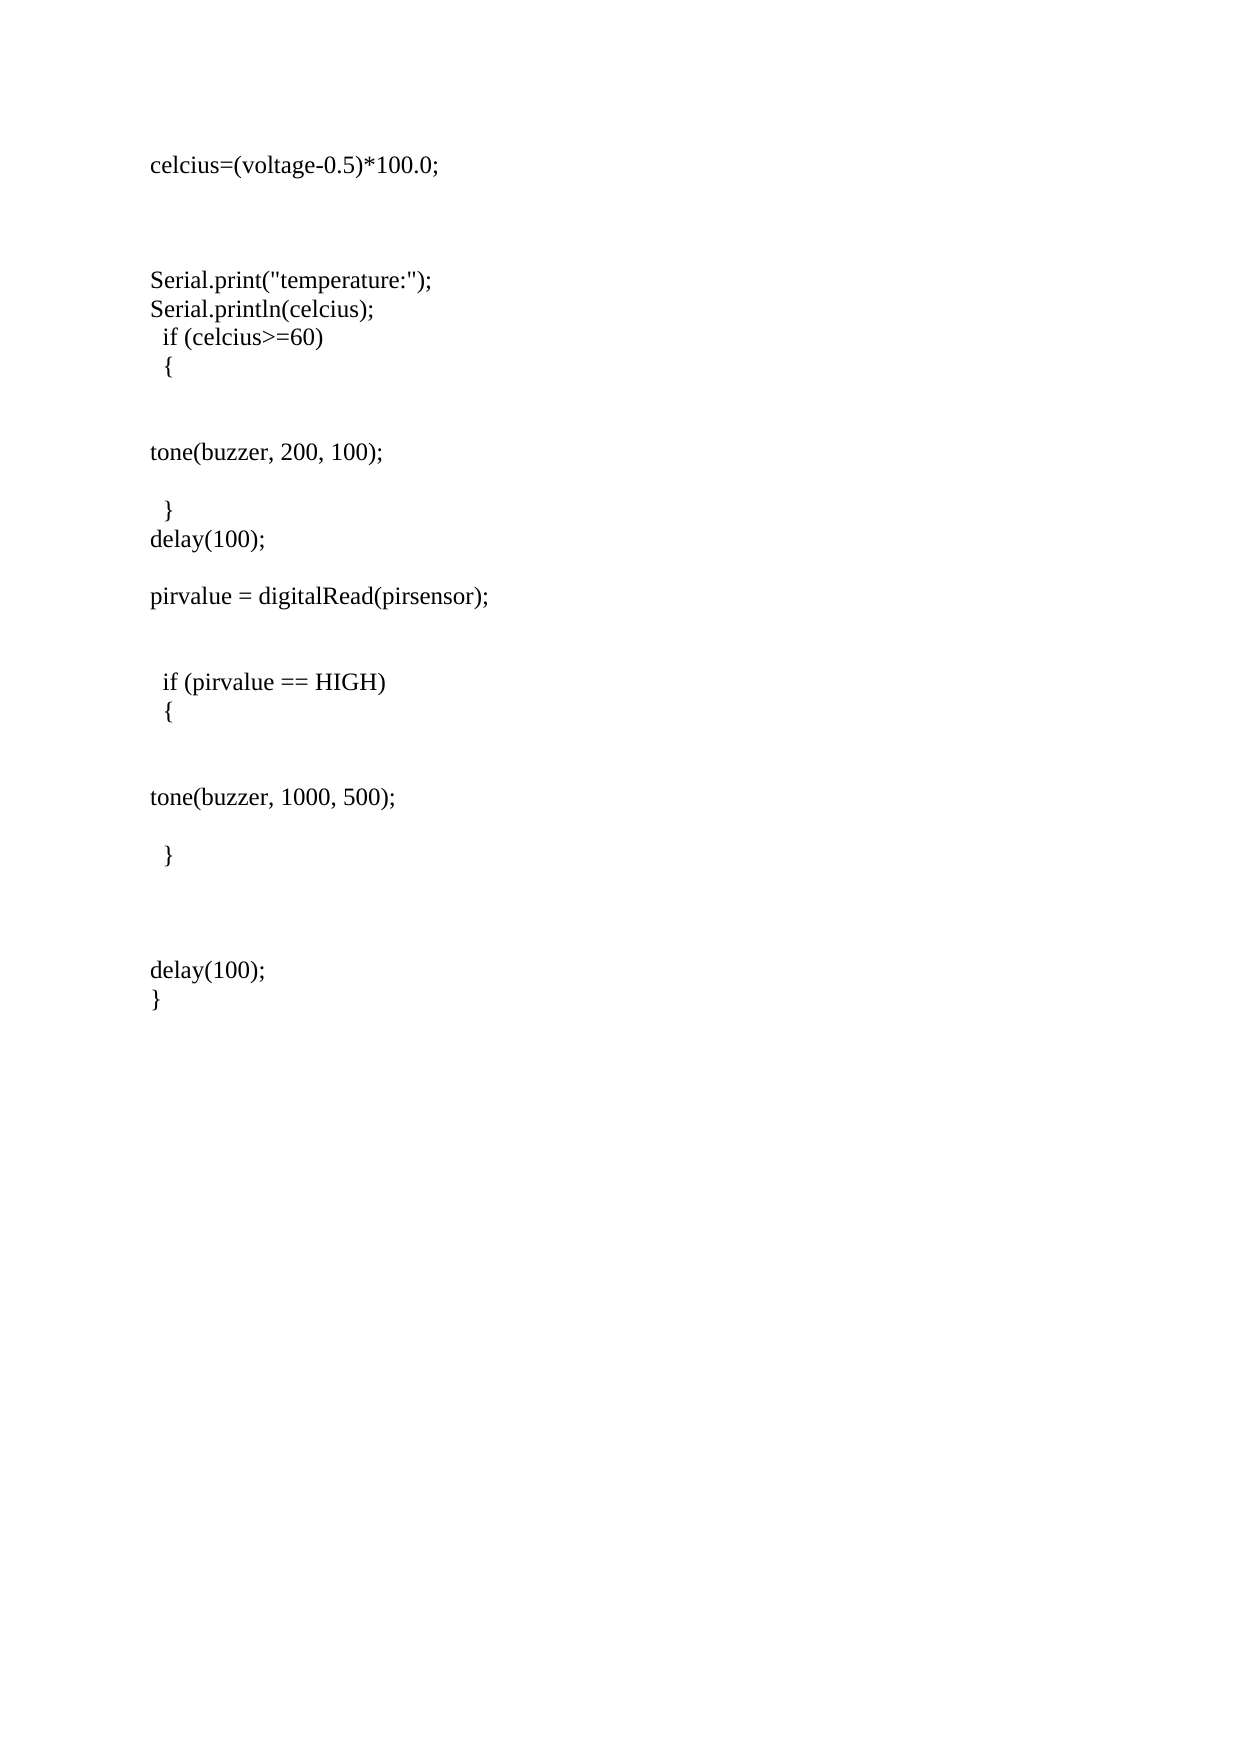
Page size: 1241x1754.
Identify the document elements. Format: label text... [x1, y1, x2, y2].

text pirvalue = digitalRead(pirsensor); [150, 581, 1090, 610]
text celcius=(voltage-0.5)*100.0; [150, 150, 1090, 179]
text } [150, 984, 1090, 1012]
text } [150, 840, 1090, 869]
text delay(100); [150, 955, 1090, 984]
text delay(100); [150, 524, 1090, 552]
text if (celcius>=60) [150, 322, 1090, 351]
text } [150, 495, 1090, 524]
text tone(buzzer, 1000, 500); [150, 782, 1090, 811]
text tone(buzzer, 200, 100); [150, 437, 1090, 466]
text if (pirvalue == HIGH) [150, 667, 1090, 696]
text { [150, 351, 1090, 380]
text Serial.println(celcius); [150, 294, 1090, 322]
text Serial.print("temperature:"); [150, 265, 1090, 294]
text { [150, 696, 1090, 725]
